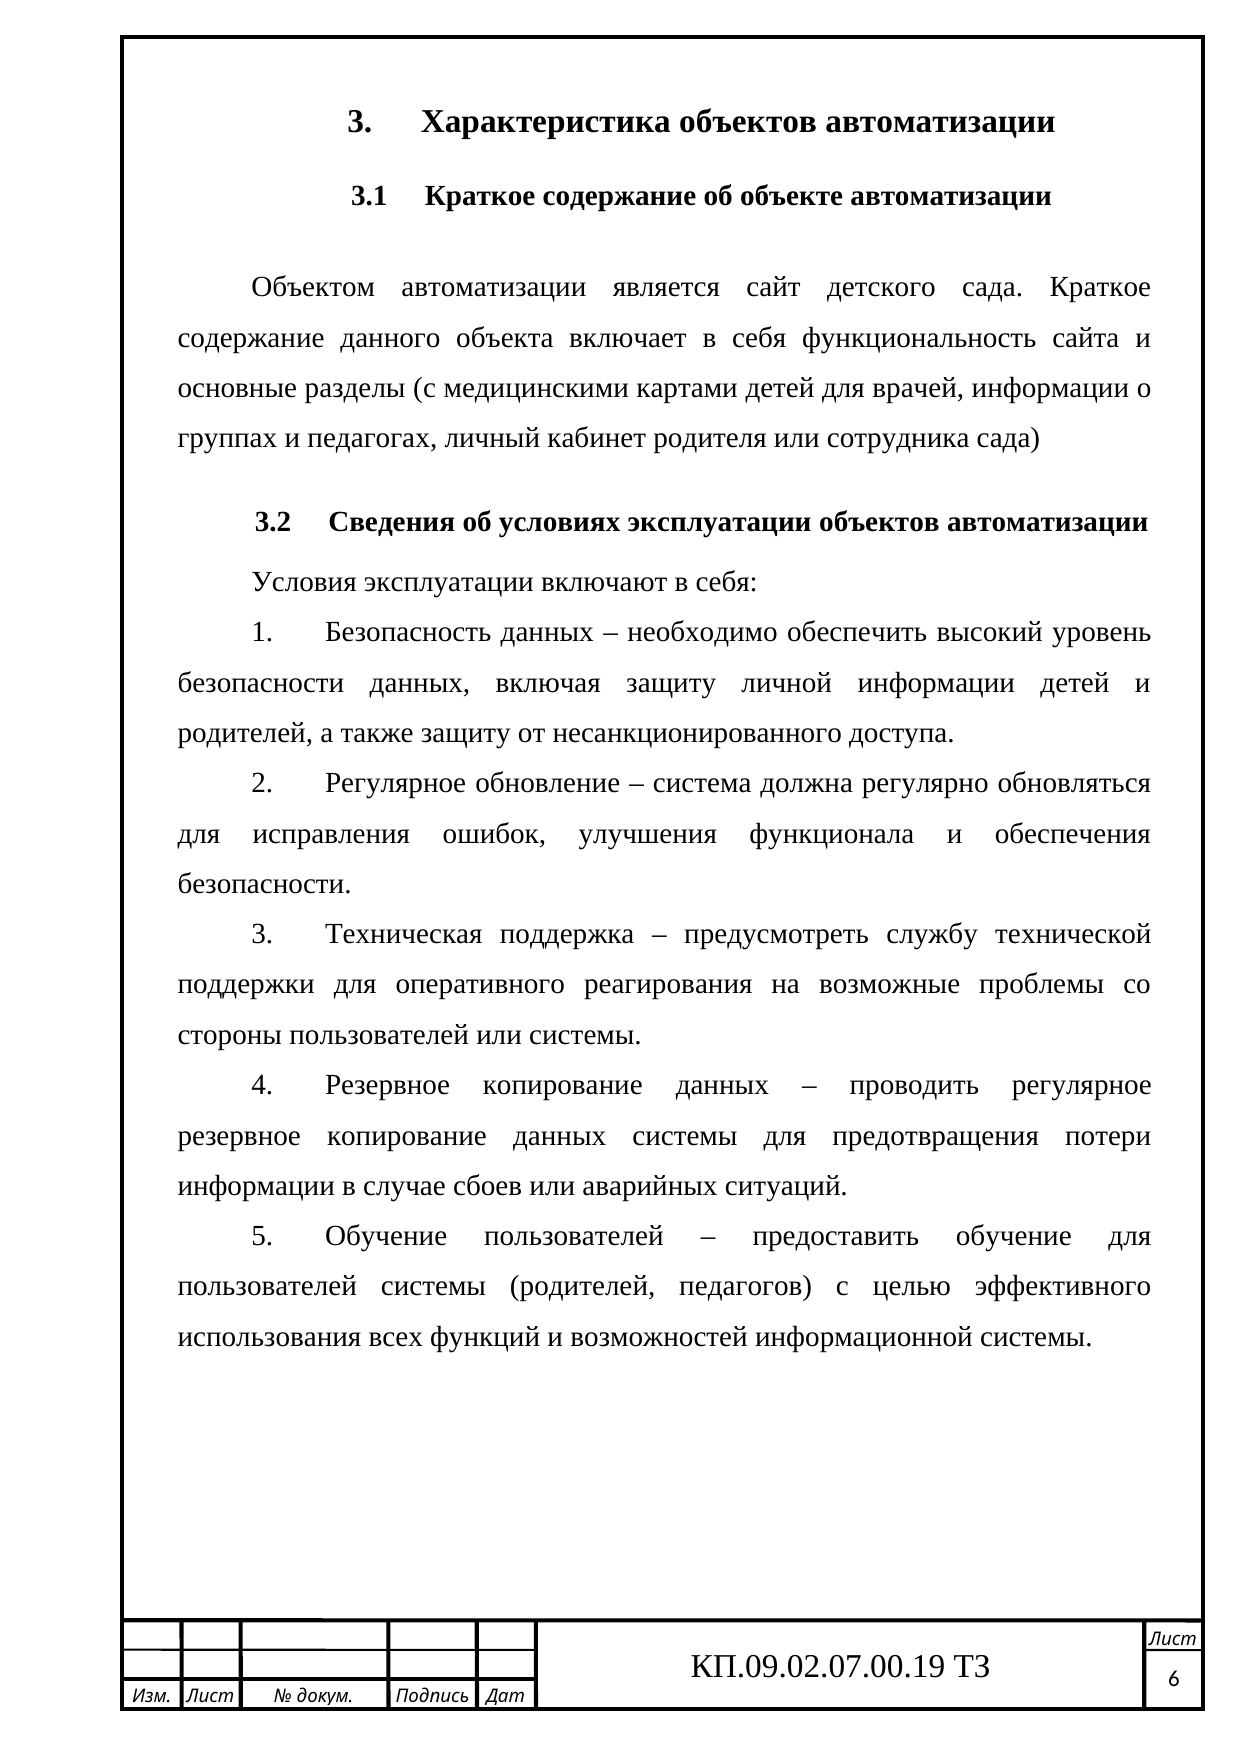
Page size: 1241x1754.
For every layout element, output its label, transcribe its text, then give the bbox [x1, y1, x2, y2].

text Условия эксплуатации включают в себя: [177, 564, 1152, 598]
subtitle Сведения об условиях эксплуатации объектов автоматизации [177, 504, 1152, 538]
list Регулярное обновление – система должна регулярно обновляться для исправления ошибок, улучшения функционала и обеспечения безопасности. [177, 765, 1152, 816]
text Объектом автоматизации является сайт детского сада. Краткое содержание данного объекта включает в себя функциональность сайта и основные разделы (с медицинскими картами детей для врачей, информации о группах и педагогах, личный кабинет родителя или сотрудника сада) [177, 269, 1152, 454]
list Техническая поддержка – предусмотреть службу технической поддержки для оперативного реагирования на возможные проблемы со стороны пользователей или системы. [177, 1000, 1152, 1051]
list Обучение пользователей – предоставить обучение для пользователей системы (родителей, педагогов) с целью эффективного использования всех функций и возможностей информационной системы. [177, 1218, 1152, 1269]
list Резервное копирование данных – проводить регулярное резервное копирование данных системы для предотвращения потери информации в случае сбоев или аварийных ситуаций. [177, 1151, 1152, 1201]
list Обучение пользователей – предоставить обучение для пользователей системы (родителей, педагогов) с целью эффективного использования всех функций и возможностей информационной системы. [177, 1302, 1152, 1352]
list Техническая поддержка – предусмотреть службу технической поддержки для оперативного реагирования на возможные проблемы со стороны пользователей или системы. [177, 916, 1152, 967]
list Безопасность данных – необходимо обеспечить высокий уровень безопасности данных, включая защиту личной информации детей и родителей, а также защиту от несанкционированного доступа. [177, 614, 1152, 665]
subtitle Краткое содержание об объекте автоматизации [177, 178, 1152, 212]
list Безопасность данных – необходимо обеспечить высокий уровень безопасности данных, включая защиту личной информации детей и родителей, а также защиту от несанкционированного доступа. [177, 698, 1152, 749]
list Резервное копирование данных – проводить регулярное резервное копирование данных системы для предотвращения потери информации в случае сбоев или аварийных ситуаций. [177, 1067, 1152, 1118]
list Регулярное обновление – система должна регулярно обновляться для исправления ошибок, улучшения функционала и обеспечения безопасности. [177, 849, 1152, 899]
subtitle Характеристика объектов автоматизации [177, 102, 1152, 140]
